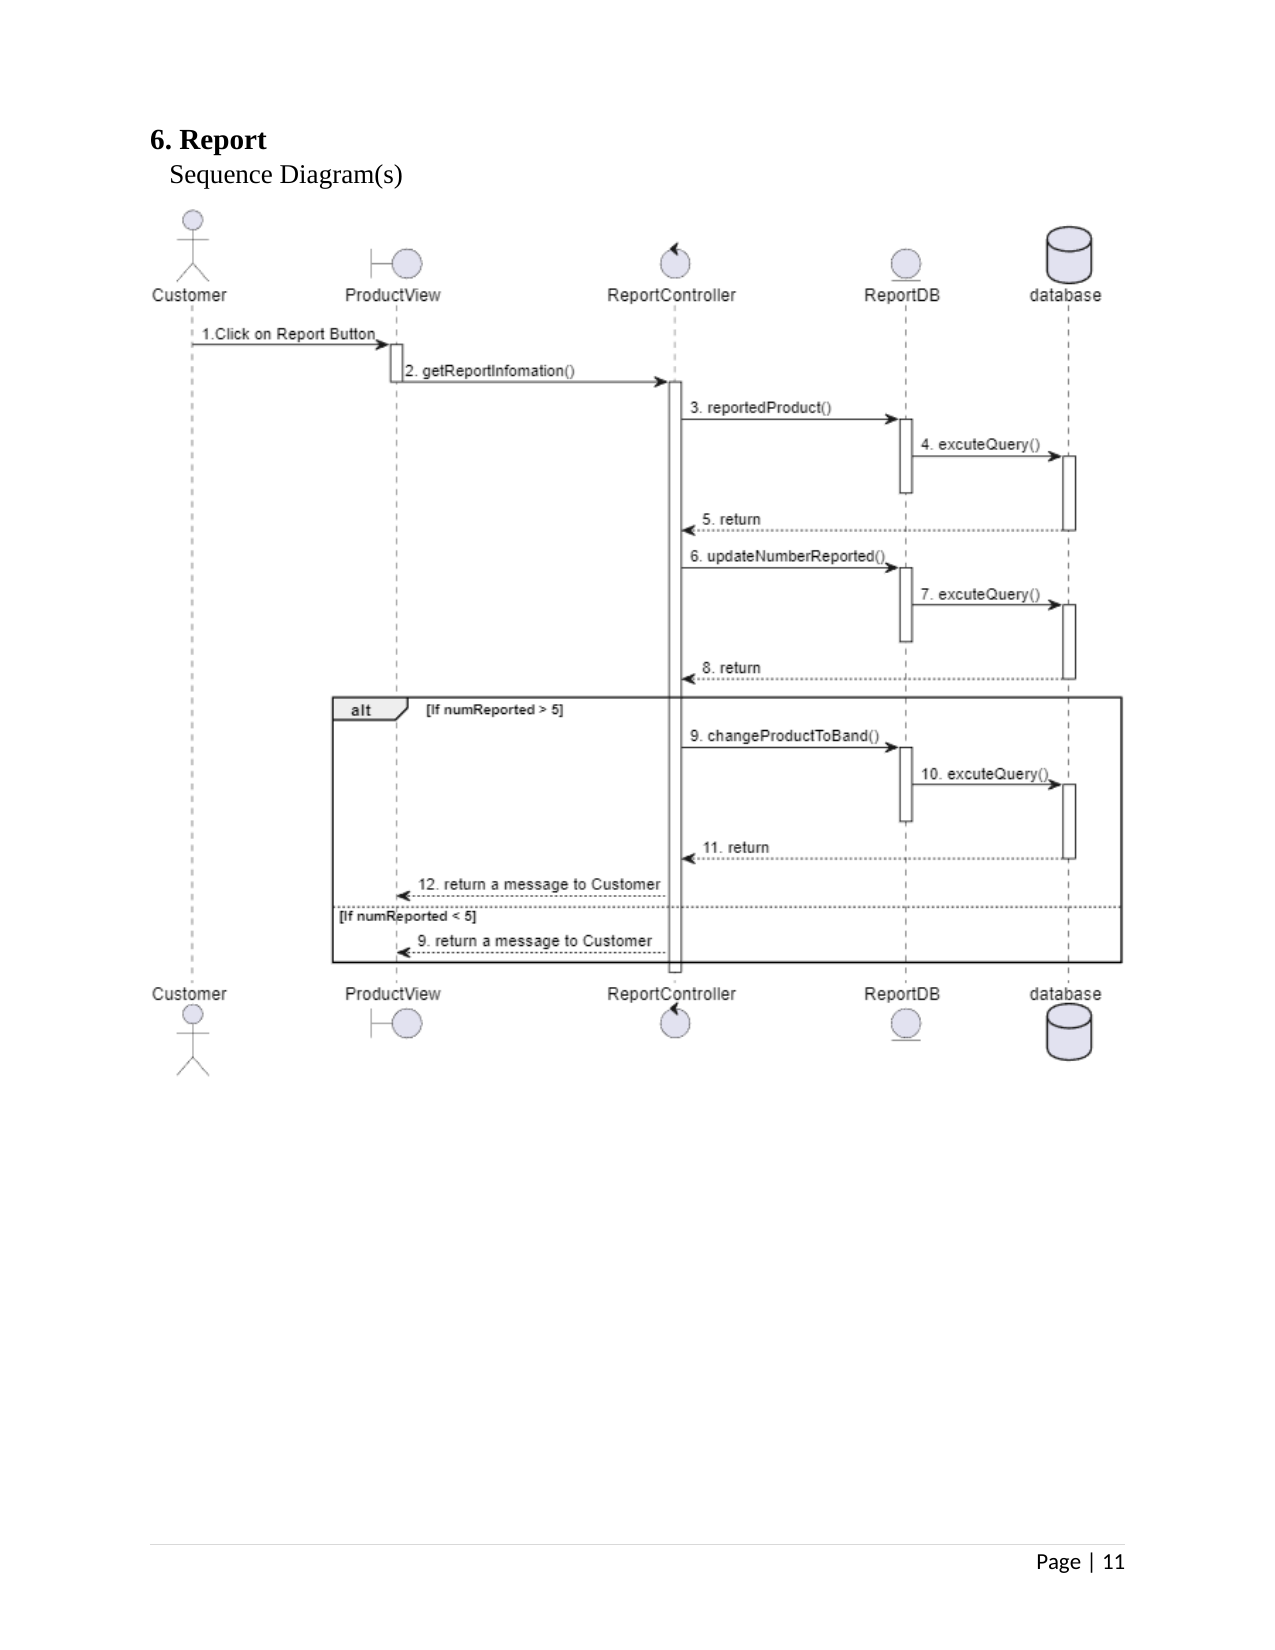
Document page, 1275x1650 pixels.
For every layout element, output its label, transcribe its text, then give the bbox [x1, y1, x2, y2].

text Sequence Diagram(s) [150, 158, 1125, 189]
picture [150, 209, 1125, 1078]
subtitle 6. Report [150, 122, 1125, 156]
